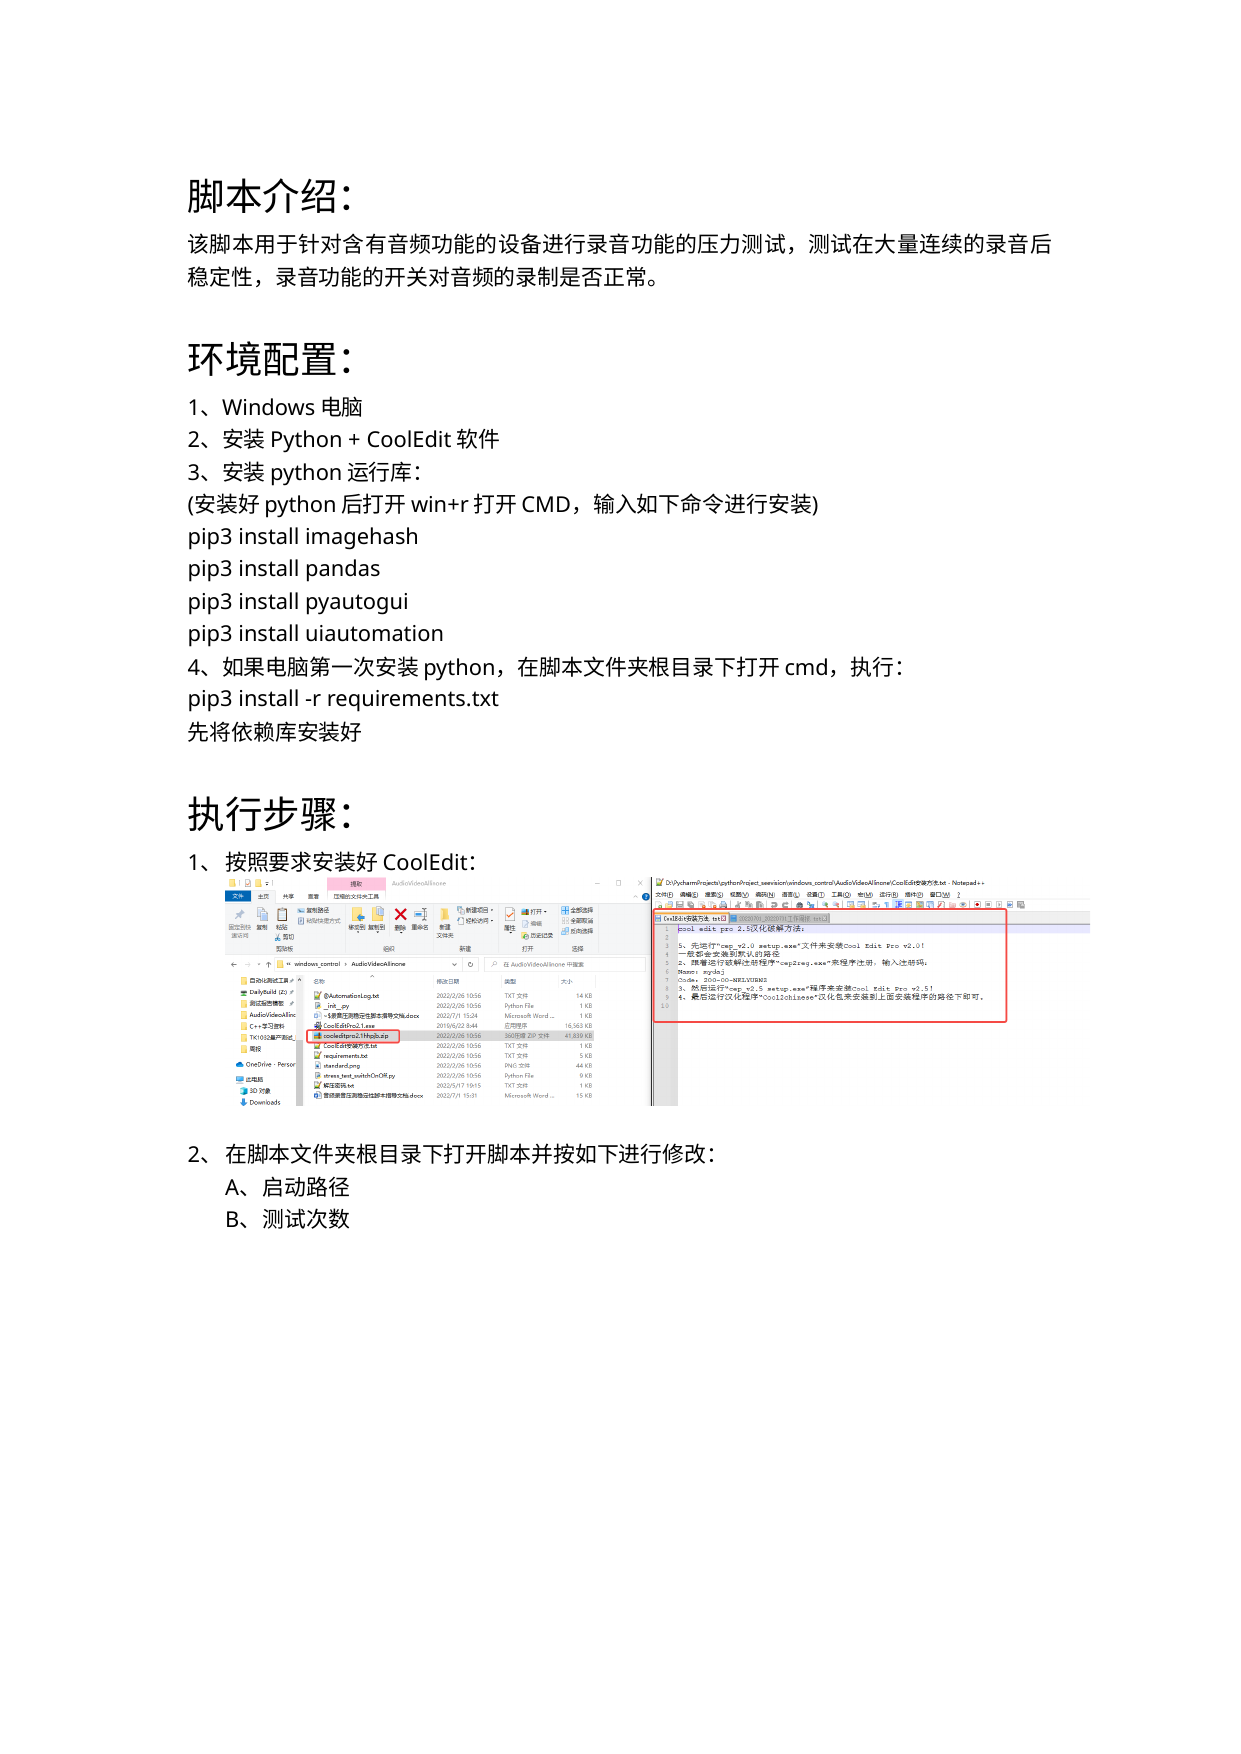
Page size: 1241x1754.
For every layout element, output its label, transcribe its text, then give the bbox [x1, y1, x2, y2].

text 该脚本用于针对含有音频功能的设备进行录音功能的压力测试，测试在大量连续的录音后稳定性，录音功能的开关对音频的录制是否正常。 [187, 227, 1053, 292]
list 启动路径 [225, 1169, 1053, 1202]
text 脚本介绍： [187, 162, 1053, 227]
text (安装好python后打开win+r打开CMD，输入如下命令进行安装) [187, 487, 1053, 519]
text 环境配置： [187, 324, 1053, 389]
text 3、安装python运行库： [187, 454, 1053, 487]
text pip3 install pandas [187, 552, 1053, 584]
text pip3 install -r requirements.txt [187, 682, 1053, 714]
text 4、如果电脑第一次安装python，在脚本文件夹根目录下打开cmd，执行： [187, 649, 1053, 682]
text pip3 install pyautogui [187, 584, 1053, 617]
text pip3 install uiautomation [187, 617, 1053, 649]
text 1、Windows电脑 [187, 389, 1053, 422]
list 在脚本文件夹根目录下打开脚本并按如下进行修改： [187, 1137, 1053, 1169]
text 执行步骤： [187, 779, 1053, 844]
text pip3 install imagehash [187, 519, 1053, 552]
text 2、安装Python + CoolEdit软件 [187, 422, 1053, 454]
text 先将依赖库安装好 [187, 714, 1053, 747]
list 测试次数 [225, 1202, 1053, 1234]
picture [225, 877, 1091, 1106]
list 按照要求安装好CoolEdit： [187, 844, 1053, 877]
